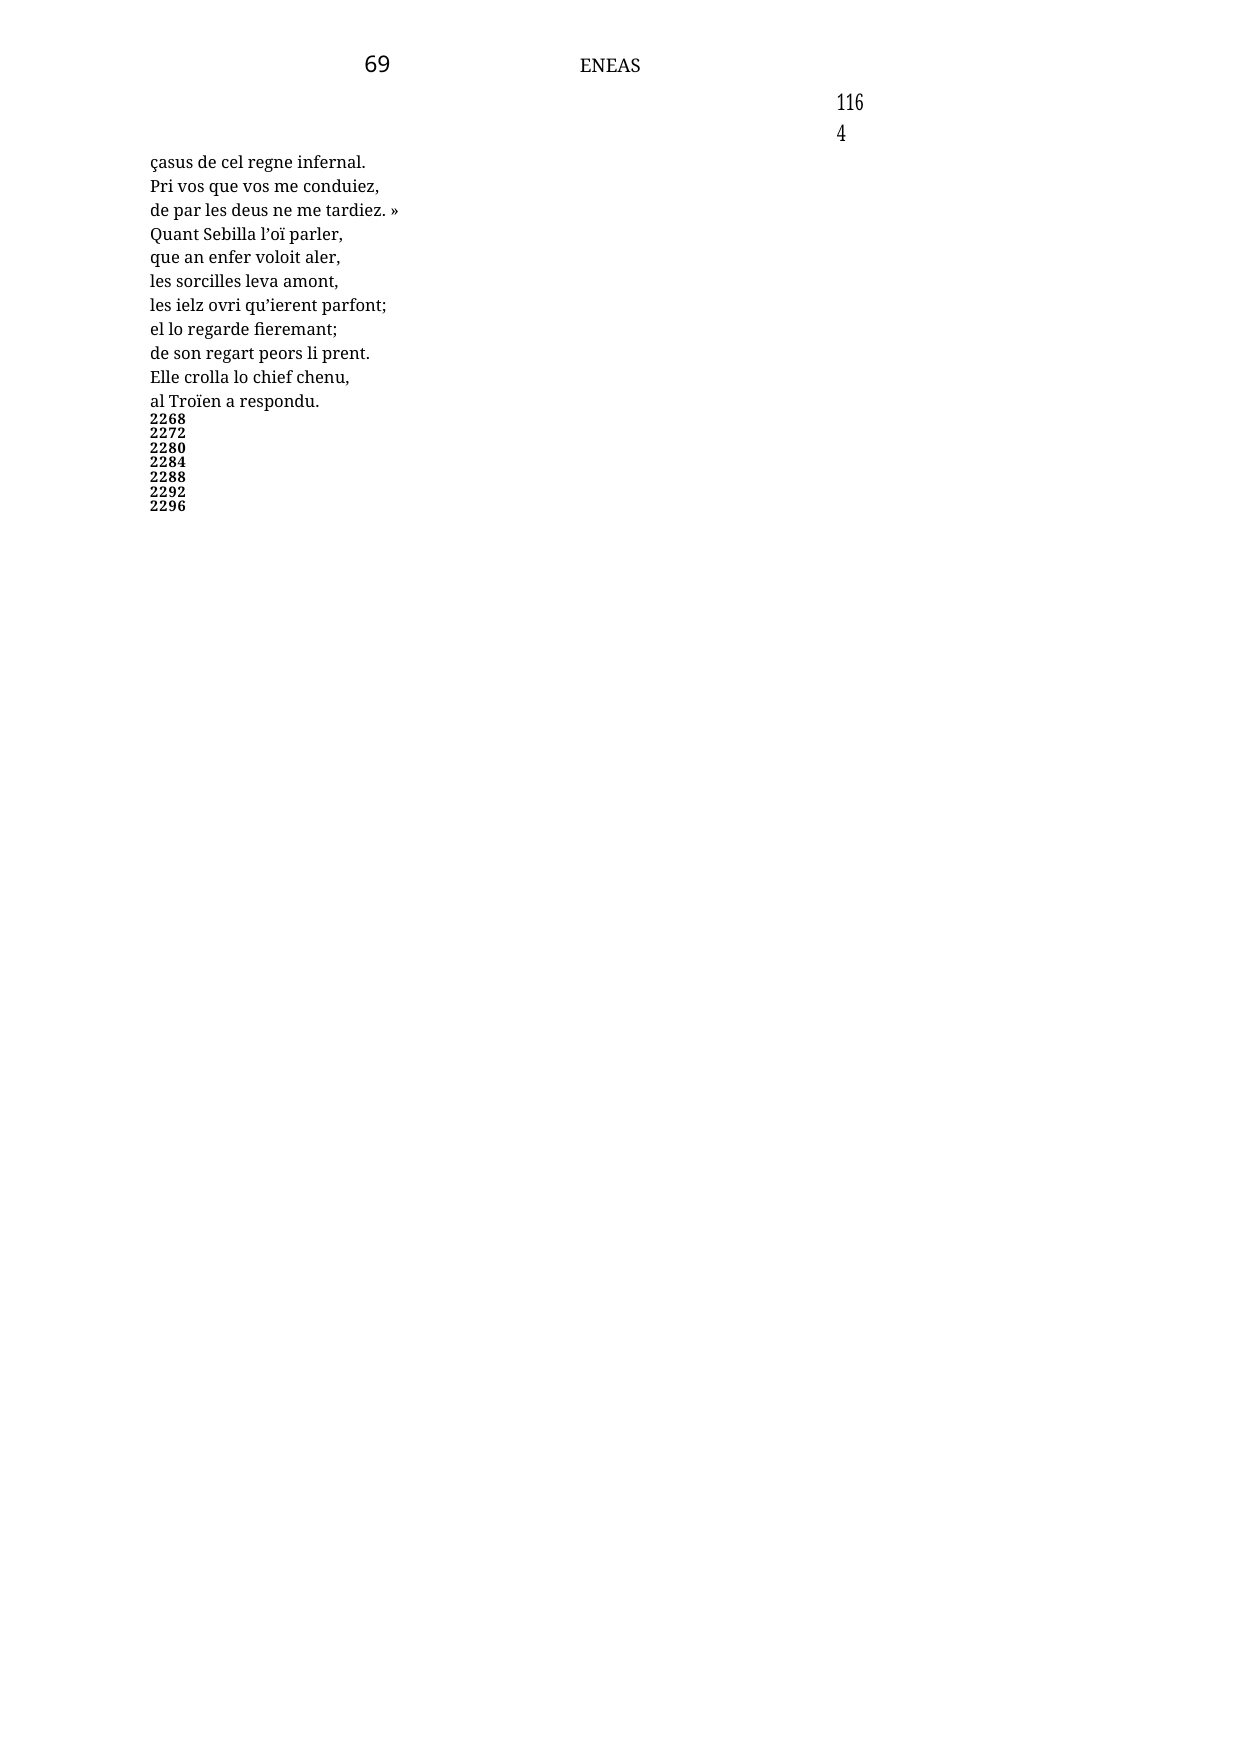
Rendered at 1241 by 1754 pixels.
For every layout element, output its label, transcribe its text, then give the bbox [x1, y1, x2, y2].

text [150, 149, 1090, 173]
text 2268 [150, 412, 1090, 427]
text 2296 [150, 500, 1090, 514]
text 2288 [150, 471, 1090, 485]
text 2284 [150, 456, 1090, 471]
text 2280 [150, 442, 1090, 456]
text 2292 [150, 485, 1090, 500]
text Pri vos que vos me conduiez, de par les deus ne me tardiez. » Quant Sebilla l’oï parler, que an enfer voloit aler, les sorcilles leva amont, les ielz ovri qu’ierent parfont; el lo regarde fieremant; de son regart peors li prent. [150, 173, 1090, 364]
text 2272 [150, 427, 1090, 442]
text Elle crolla lo chief chenu, al Troïen a respondu. [150, 364, 1090, 412]
